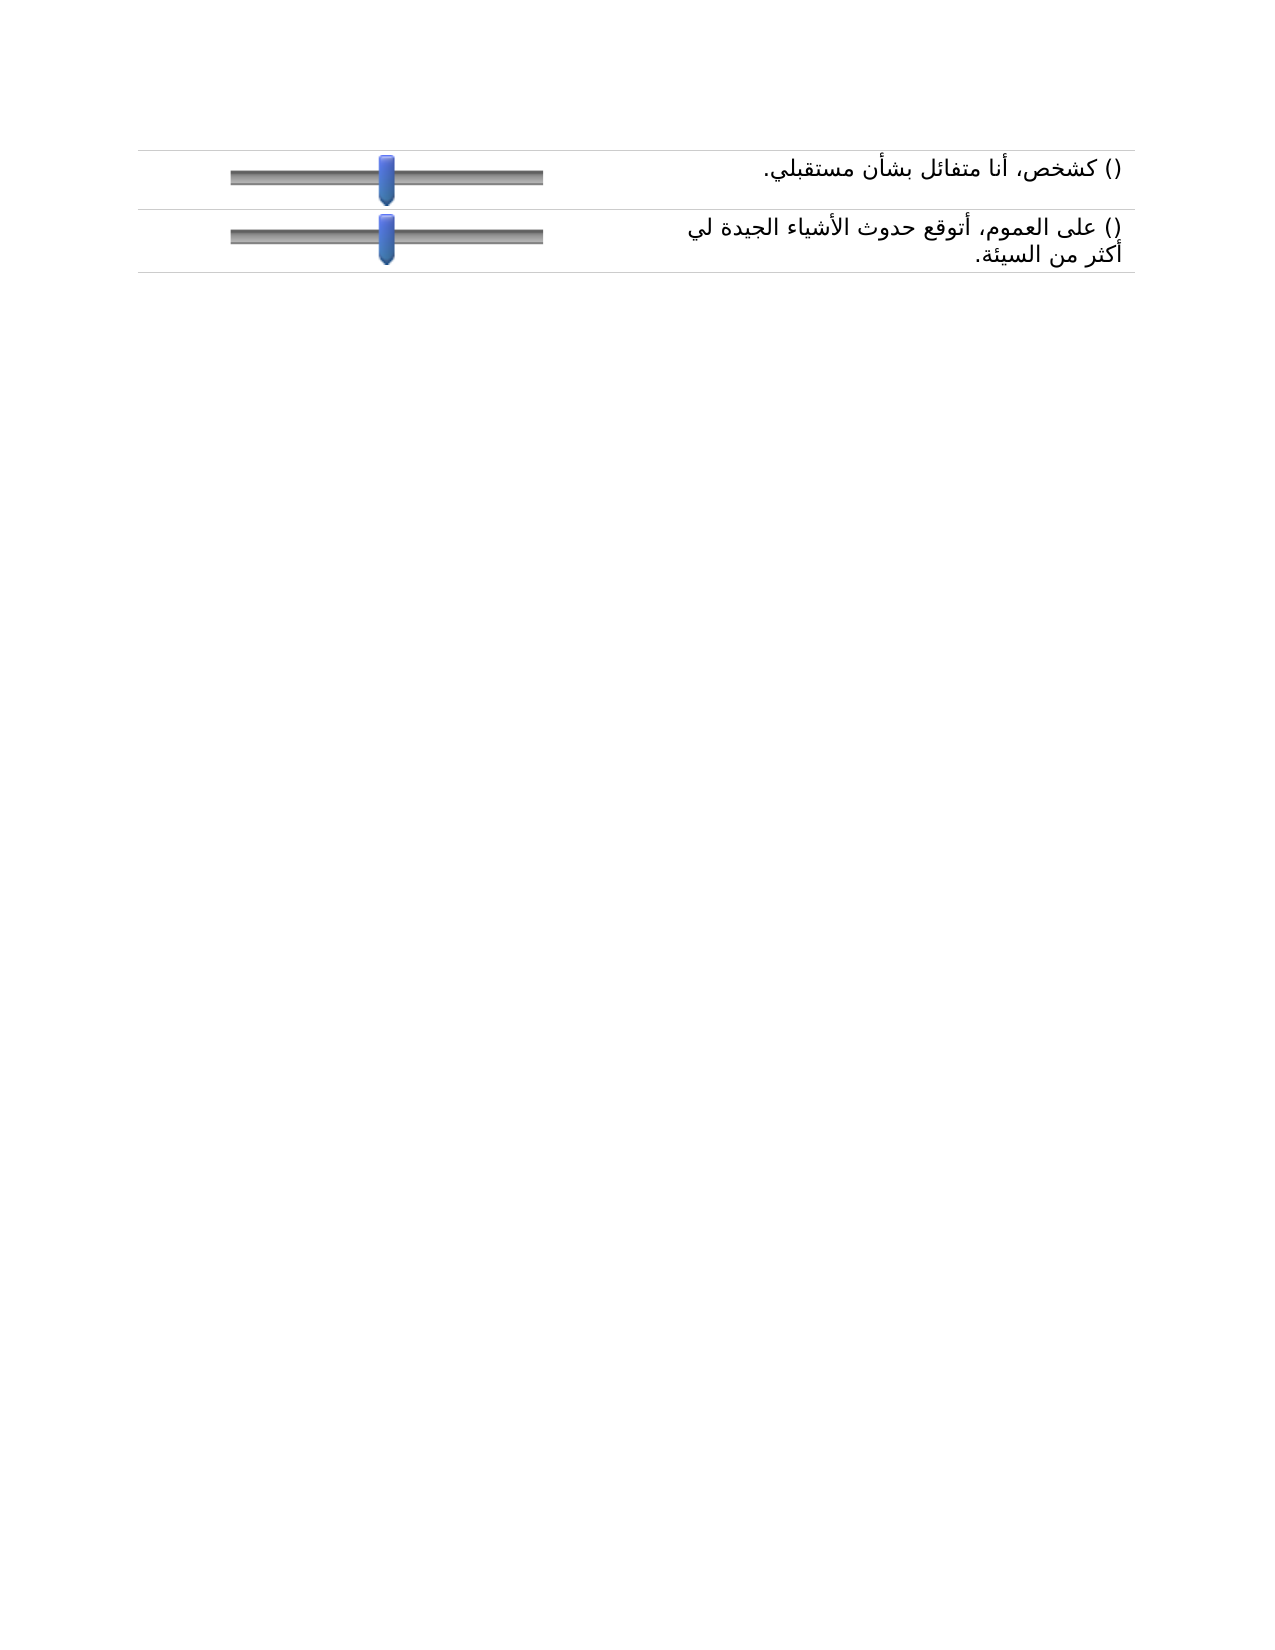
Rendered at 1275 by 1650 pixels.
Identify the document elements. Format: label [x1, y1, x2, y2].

picture [230, 155, 544, 206]
picture [230, 214, 544, 265]
